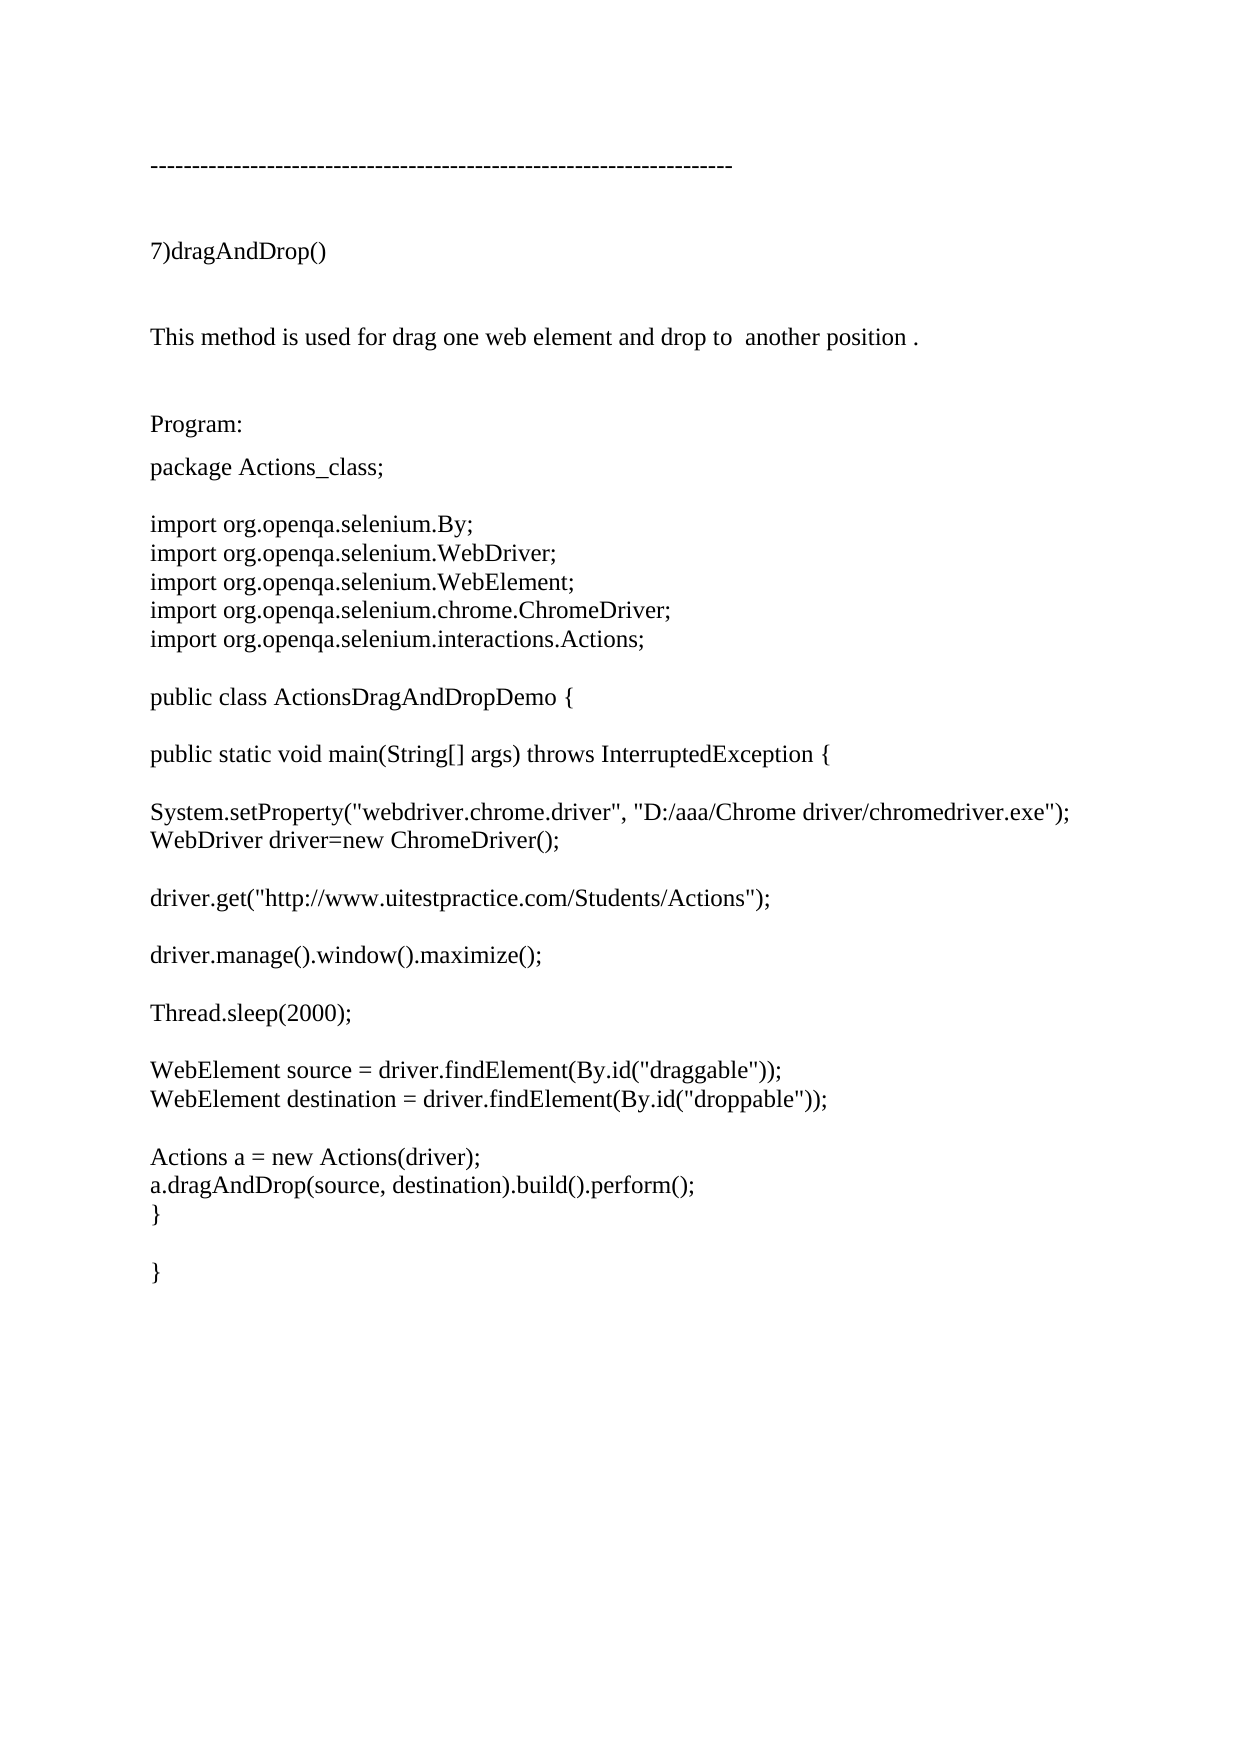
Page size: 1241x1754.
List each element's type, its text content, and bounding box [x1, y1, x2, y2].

text driver.manage().window().maximize(); [150, 941, 1090, 969]
text 7)dragAndDrop() [150, 236, 1090, 265]
text public class ActionsDragAndDropDemo { [150, 682, 1090, 711]
text public static void main(String[] args) throws InterruptedException { [150, 739, 1090, 768]
text } [150, 1257, 1090, 1286]
text Program: [150, 409, 1090, 437]
text import org.openqa.selenium.WebDriver; [150, 538, 1090, 567]
text } [150, 1199, 1090, 1228]
text import org.openqa.selenium.chrome.ChromeDriver; [150, 596, 1090, 624]
text WebDriver driver=new ChromeDriver(); [150, 826, 1090, 854]
text Actions a = new Actions(driver); [150, 1142, 1090, 1171]
text This method is used for drag one web element and drop to another position . [150, 322, 1090, 351]
text WebElement destination = driver.findElement(By.id("droppable")); [150, 1084, 1090, 1113]
text System.setProperty("webdriver.chrome.driver", "D:/aaa/Chrome driver/chromedriver.exe"); [150, 797, 1090, 826]
text package Actions_class; [150, 452, 1090, 481]
text import org.openqa.selenium.By; [150, 509, 1090, 538]
text ---------------------------------------------------------------------- [150, 150, 1090, 179]
text a.dragAndDrop(source, destination).build().perform(); [150, 1171, 1090, 1199]
text WebElement source = driver.findElement(By.id("draggable")); [150, 1056, 1090, 1084]
text driver.get("http://www.uitestpractice.com/Students/Actions"); [150, 883, 1090, 912]
text import org.openqa.selenium.WebElement; [150, 567, 1090, 596]
text Thread.sleep(2000); [150, 998, 1090, 1027]
text import org.openqa.selenium.interactions.Actions; [150, 624, 1090, 653]
